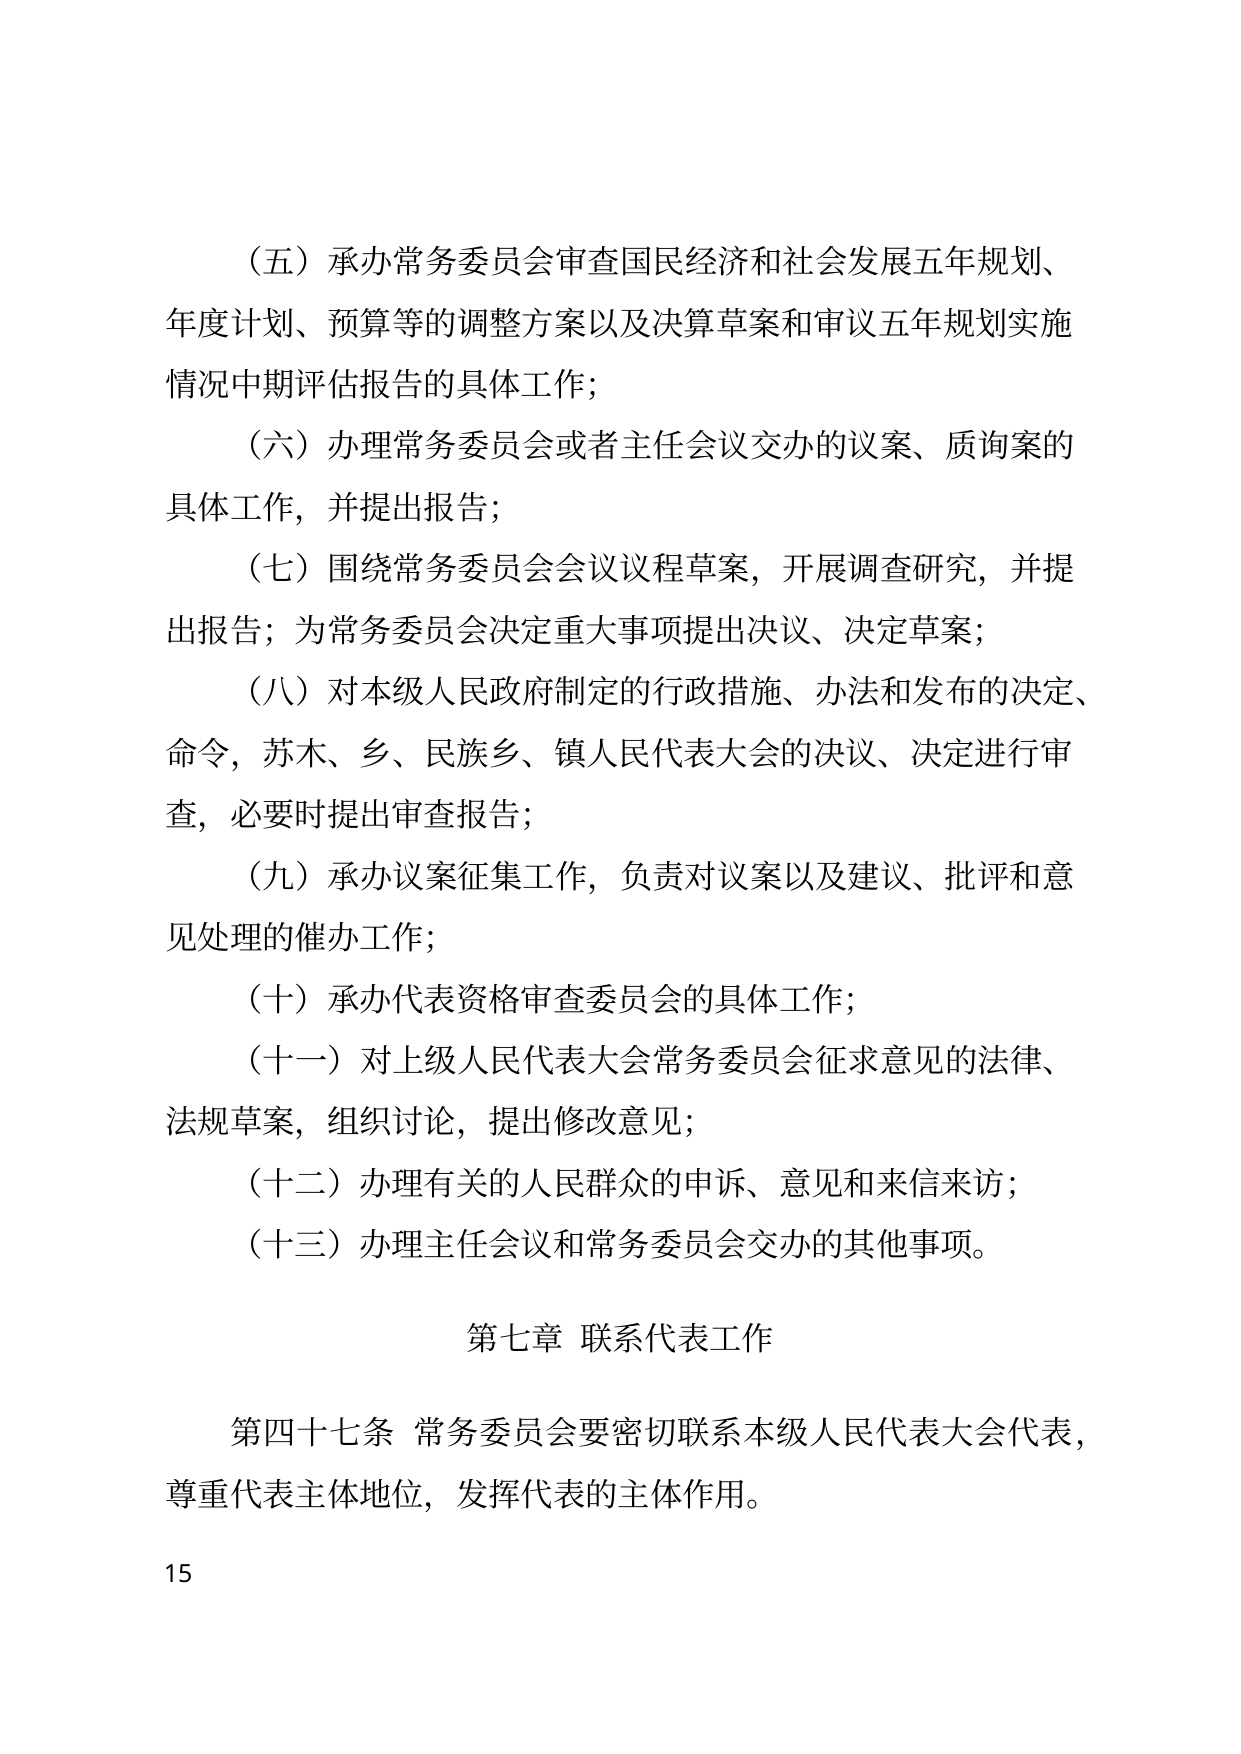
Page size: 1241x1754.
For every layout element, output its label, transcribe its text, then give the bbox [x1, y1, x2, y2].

text （五）承办常务委员会审查国民经济和社会发展五年规划、年度计划、预算等的调整方案以及决算草案和审议五年规划实施情况中期评估报告的具体工作； [165, 224, 1075, 409]
text （十三）办理主任会议和常务委员会交办的其他事项。 [165, 1208, 1075, 1269]
text 第四十七条 常务委员会要密切联系本级人民代表大会代表，尊重代表主体地位，发挥代表的主体作用。 [165, 1396, 1075, 1518]
text （十二）办理有关的人民群众的申诉、意见和来信来访； [165, 1146, 1075, 1208]
text （十）承办代表资格审查委员会的具体工作； [165, 962, 1075, 1023]
text （八）对本级人民政府制定的行政措施、办法和发布的决定、命令，苏木、乡、民族乡、镇人民代表大会的决议、决定进行审查，必要时提出审查报告； [165, 654, 1075, 839]
text （六）办理常务委员会或者主任会议交办的议案、质询案的具体工作，并提出报告； [165, 409, 1075, 532]
text （九）承办议案征集工作，负责对议案以及建议、批评和意见处理的催办工作； [165, 839, 1075, 962]
text （七）围绕常务委员会会议议程草案，开展调查研究，并提出报告；为常务委员会决定重大事项提出决议、决定草案； [165, 532, 1075, 654]
text 第七章 联系代表工作 [165, 1302, 1075, 1363]
text （十一）对上级人民代表大会常务委员会征求意见的法律、法规草案，组织讨论，提出修改意见； [165, 1023, 1075, 1146]
